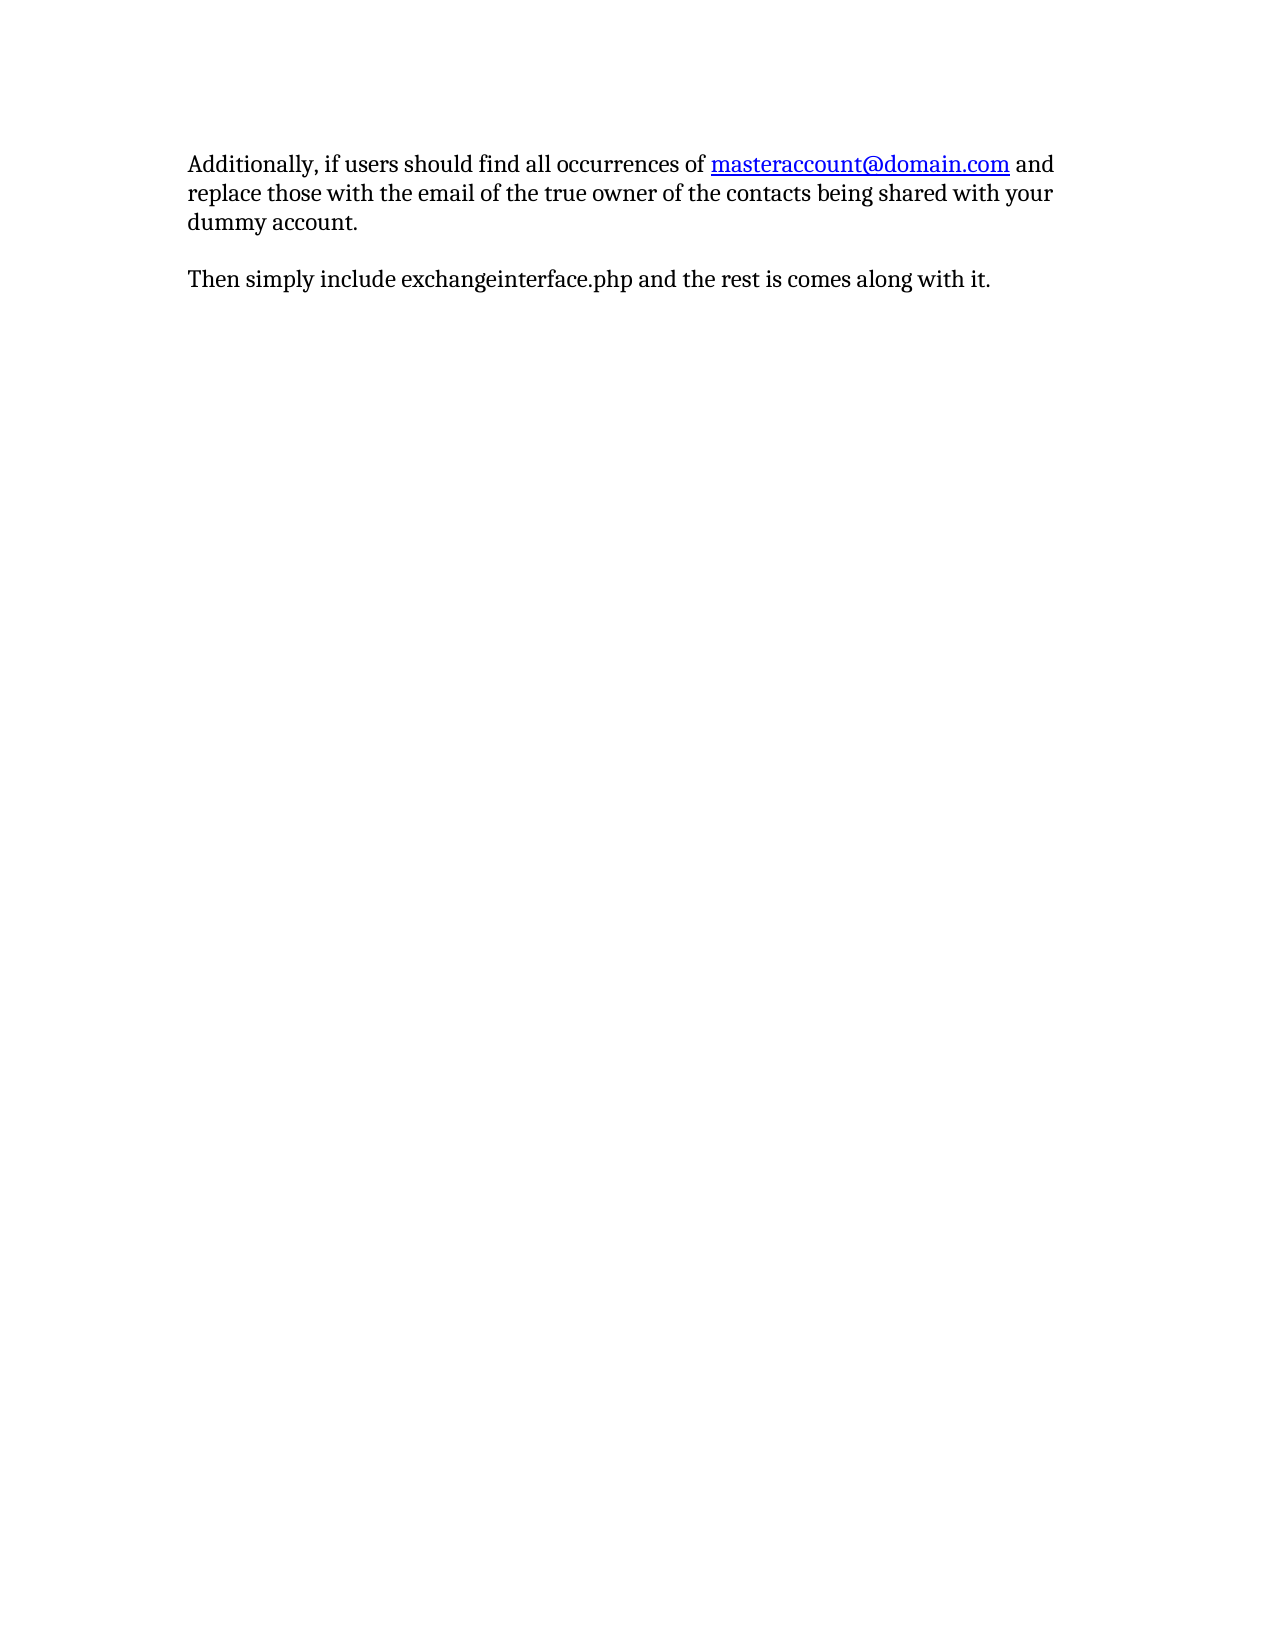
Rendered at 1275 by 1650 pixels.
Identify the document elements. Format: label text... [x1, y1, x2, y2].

text Then simply include exchangeinterface.php and the rest is comes along with it. [187, 265, 1087, 294]
text Additionally, if users should find all occurrences of masteraccount@domain.com and replace those with the email of the true owner of the contacts being shared with your dummy account. [187, 150, 1087, 236]
